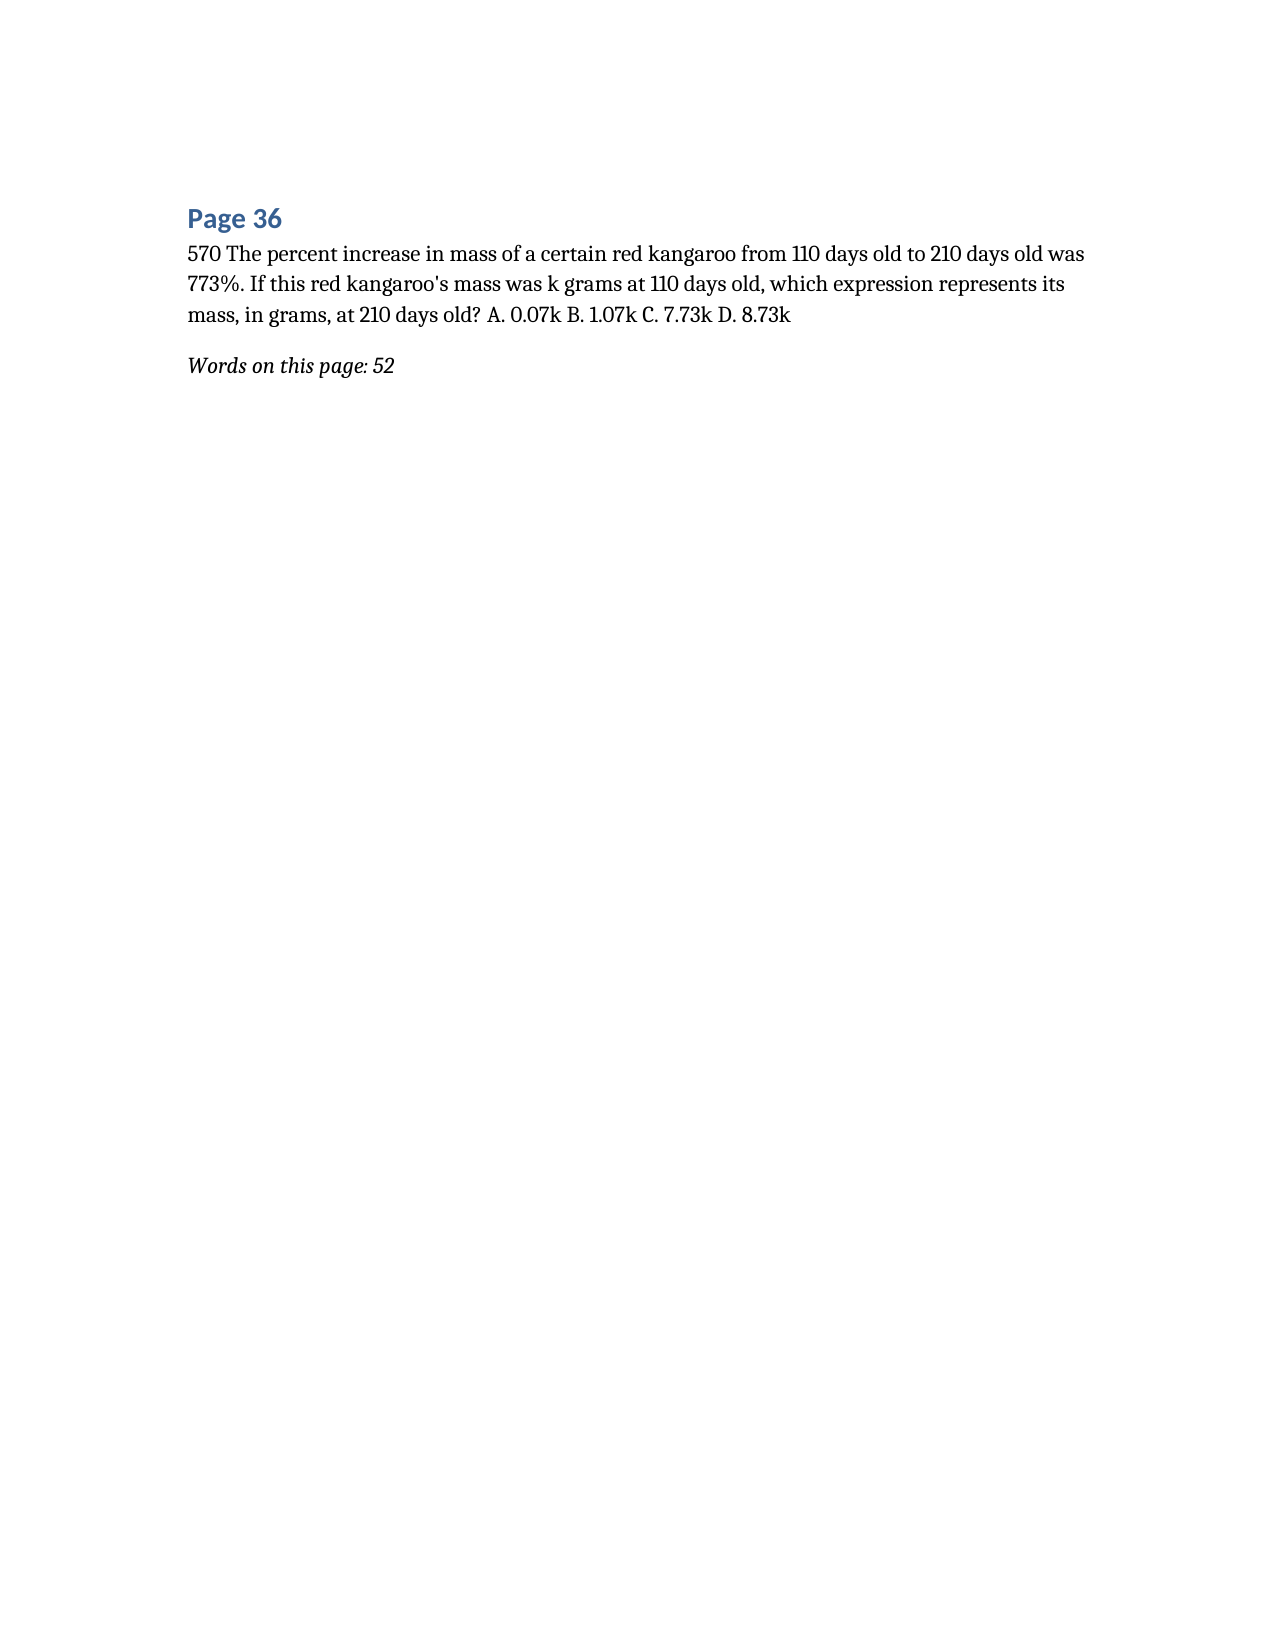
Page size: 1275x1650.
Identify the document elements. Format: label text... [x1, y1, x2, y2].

subtitle Page 36 [187, 200, 1087, 236]
text 570 The percent increase in mass of a certain red kangaroo from 110 days old to 210 days old was 773%. If this red kangaroo's mass was k grams at 110 days old, which expression represents its mass, in grams, at 210 days old? A. 0.07k B. 1.07k C. 7.73k D. 8.73k [187, 241, 1087, 328]
text Words on this page: 52 [187, 352, 1087, 379]
